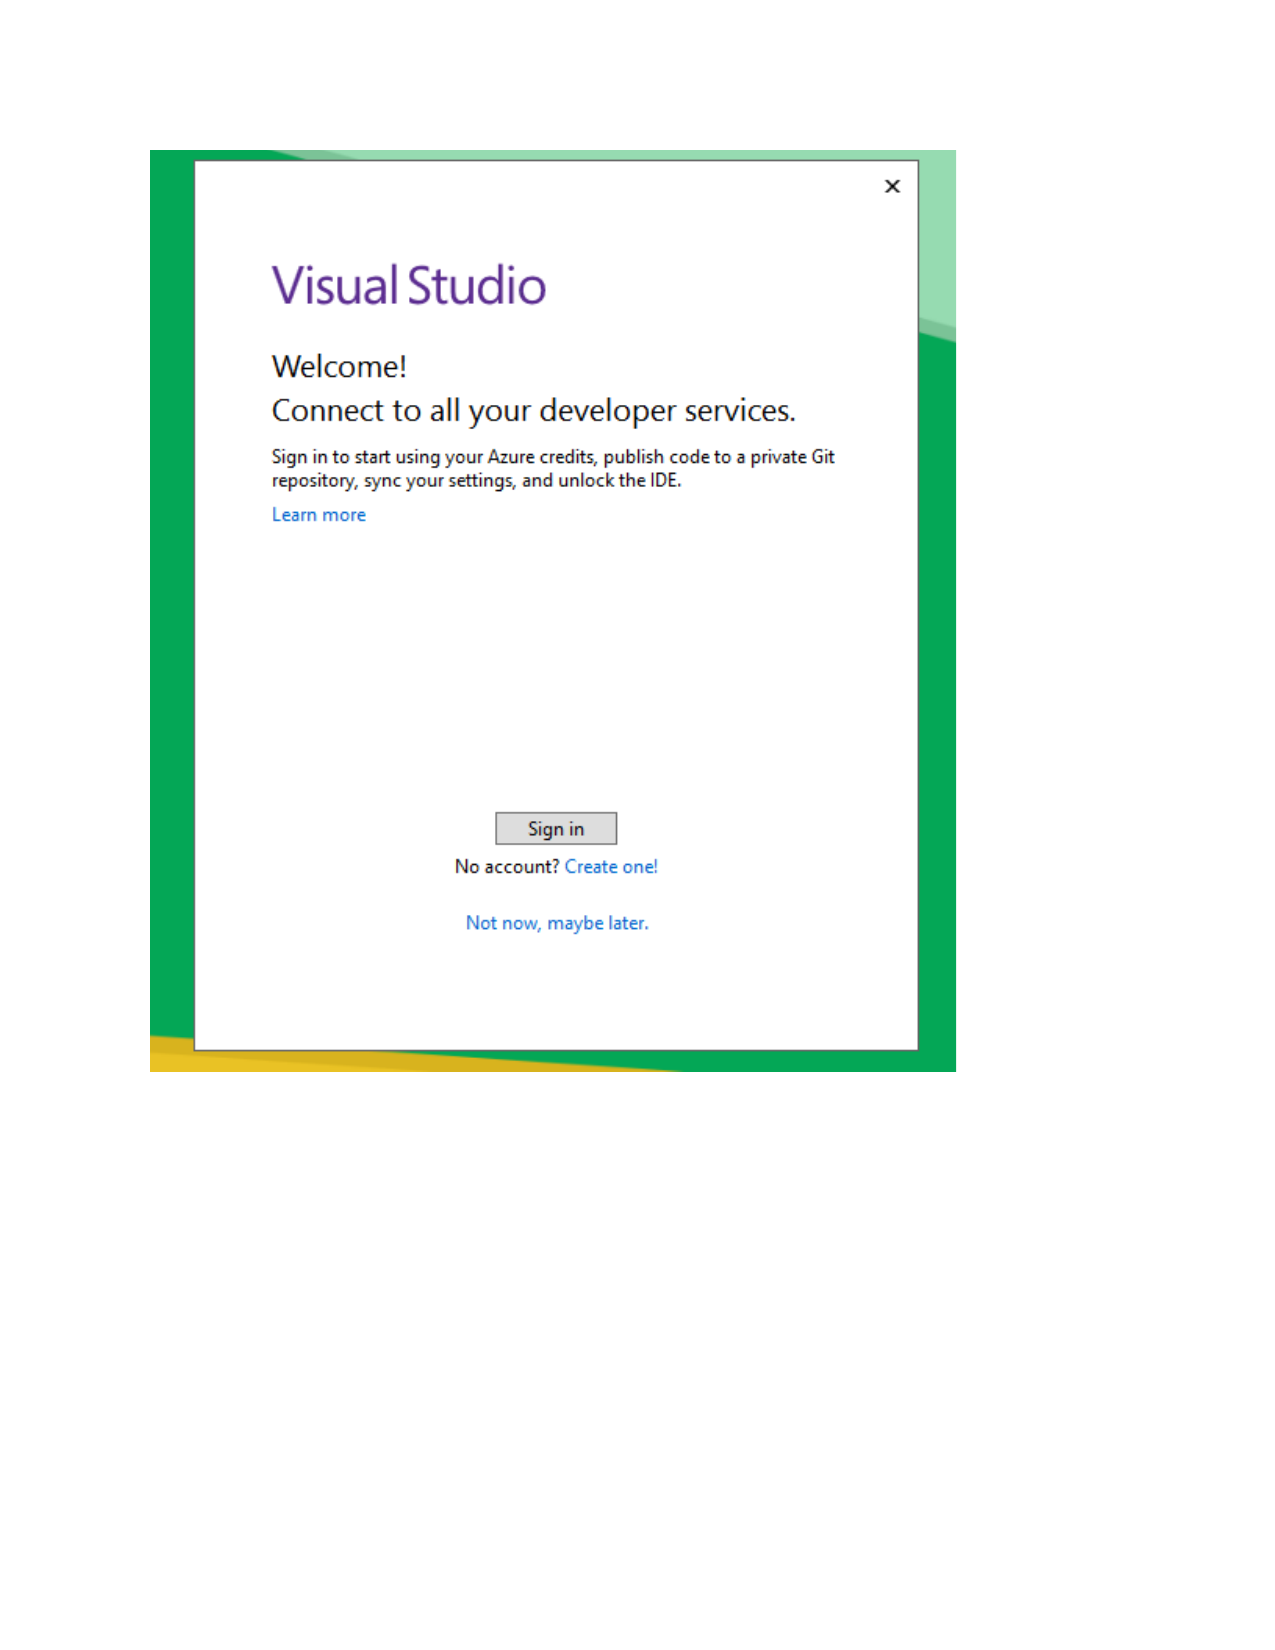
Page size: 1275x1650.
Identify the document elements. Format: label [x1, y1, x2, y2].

picture [150, 150, 957, 1072]
